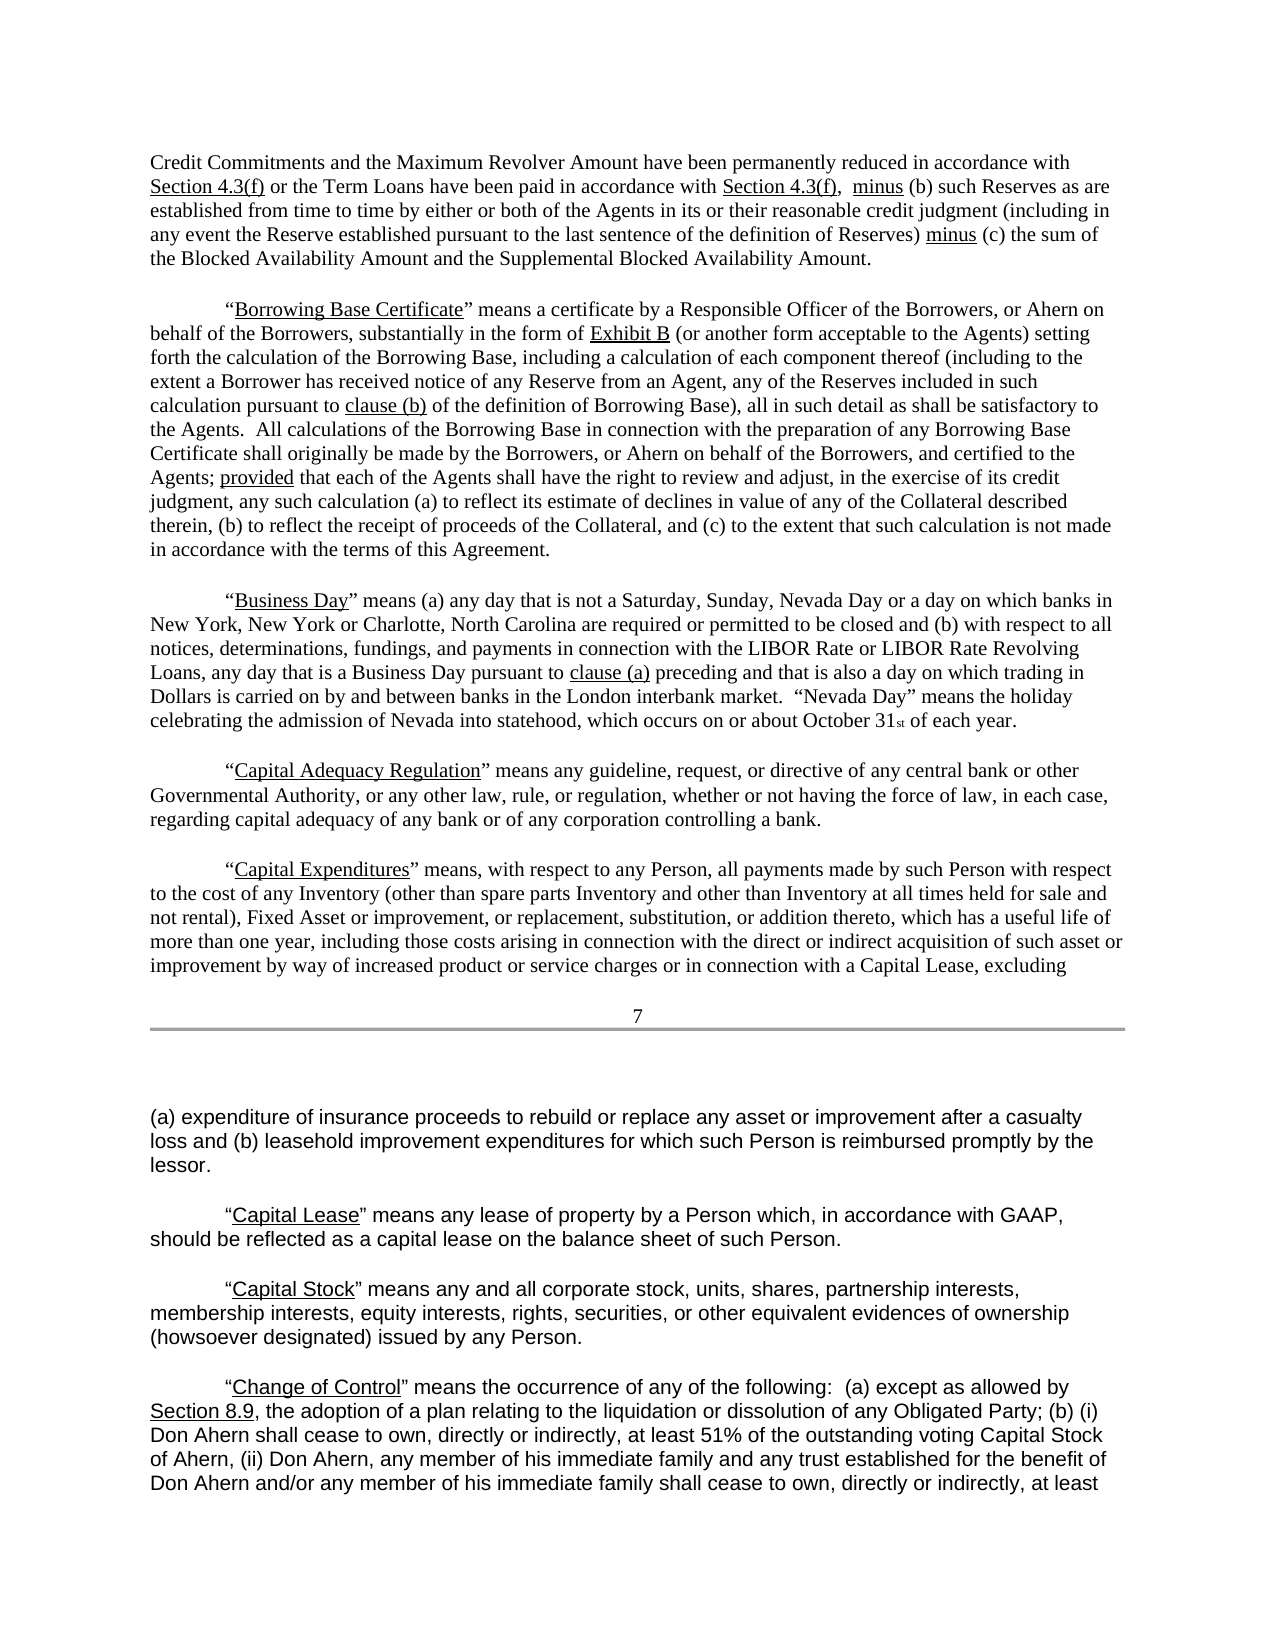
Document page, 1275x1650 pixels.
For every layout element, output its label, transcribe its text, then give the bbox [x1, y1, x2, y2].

text “Business Day” means (a) any day that is not a Saturday, Sunday, Nevada Day or a day on which banks in New York, New York or Charlotte, North Carolina are required or permitted to be closed and (b) with respect to all notices, determinations, fundings, and payments in connection with the LIBOR Rate or LIBOR Rate Revolving Loans, any day that is a Business Day pursuant to clause (a) preceding and that is also a day on which trading in Dollars is carried on by and between banks in the London interbank market. “Nevada Day” means the holiday celebrating the admission of Nevada into statehood, which occurs on or about October 31st of each year. [150, 588, 1125, 732]
text “Borrowing Base Certificate” means a certificate by a Responsible Officer of the Borrowers, or Ahern on behalf of the Borrowers, substantially in the form of Exhibit B (or another form acceptable to the Agents) setting forth the calculation of the Borrowing Base, including a calculation of each component thereof (including to the extent a Borrower has received notice of any Reserve from an Agent, any of the Reserves included in such calculation pursuant to clause (b) of the definition of Borrowing Base), all in such detail as shall be satisfactory to the Agents. All calculations of the Borrowing Base in connection with the preparation of any Borrowing Base Certificate shall originally be made by the Borrowers, or Ahern on behalf of the Borrowers, and certified to the Agents; provided that each of the Agents shall have the right to review and adjust, in the exercise of its credit judgment, any such calculation (a) to reflect its estimate of declines in value of any of the Collateral described therein, (b) to reflect the receipt of proceeds of the Collateral, and (c) to the extent that such calculation is not made in accordance with the terms of this Agreement. [150, 297, 1125, 561]
text “Capital Stock” means any and all corporate stock, units, shares, partnership interests, membership interests, equity interests, rights, securities, or other equivalent evidences of ownership (howsoever designated) issued by any Person. [150, 1277, 1125, 1349]
text (a) expenditure of insurance proceeds to rebuild or replace any asset or improvement after a casualty loss and (b) leasehold improvement expenditures for which such Person is reimbursed promptly by the lessor. [150, 1104, 1125, 1176]
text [150, 1375, 1125, 1495]
text 7 [150, 1004, 1125, 1027]
text “Capital Expenditures” means, with respect to any Person, all payments made by such Person with respect to the cost of any Inventory (other than spare parts Inventory and other than Inventory at all times held for sale and not rental), Fixed Asset or improvement, or replacement, substitution, or addition thereto, which has a useful life of more than one year, including those costs arising in connection with the direct or indirect acquisition of such asset or improvement by way of increased product or service charges or in connection with a Capital Lease, excluding [150, 857, 1125, 977]
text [150, 150, 1125, 270]
text “Capital Adequacy Regulation” means any guideline, request, or directive of any central bank or other Governmental Authority, or any other law, rule, or regulation, whether or not having the force of law, in each case, regarding capital adequacy of any bank or of any corporation controlling a bank. [150, 758, 1125, 831]
text “Capital Lease” means any lease of property by a Person which, in accordance with GAAP, should be reflected as a capital lease on the balance sheet of such Person. [150, 1203, 1125, 1251]
